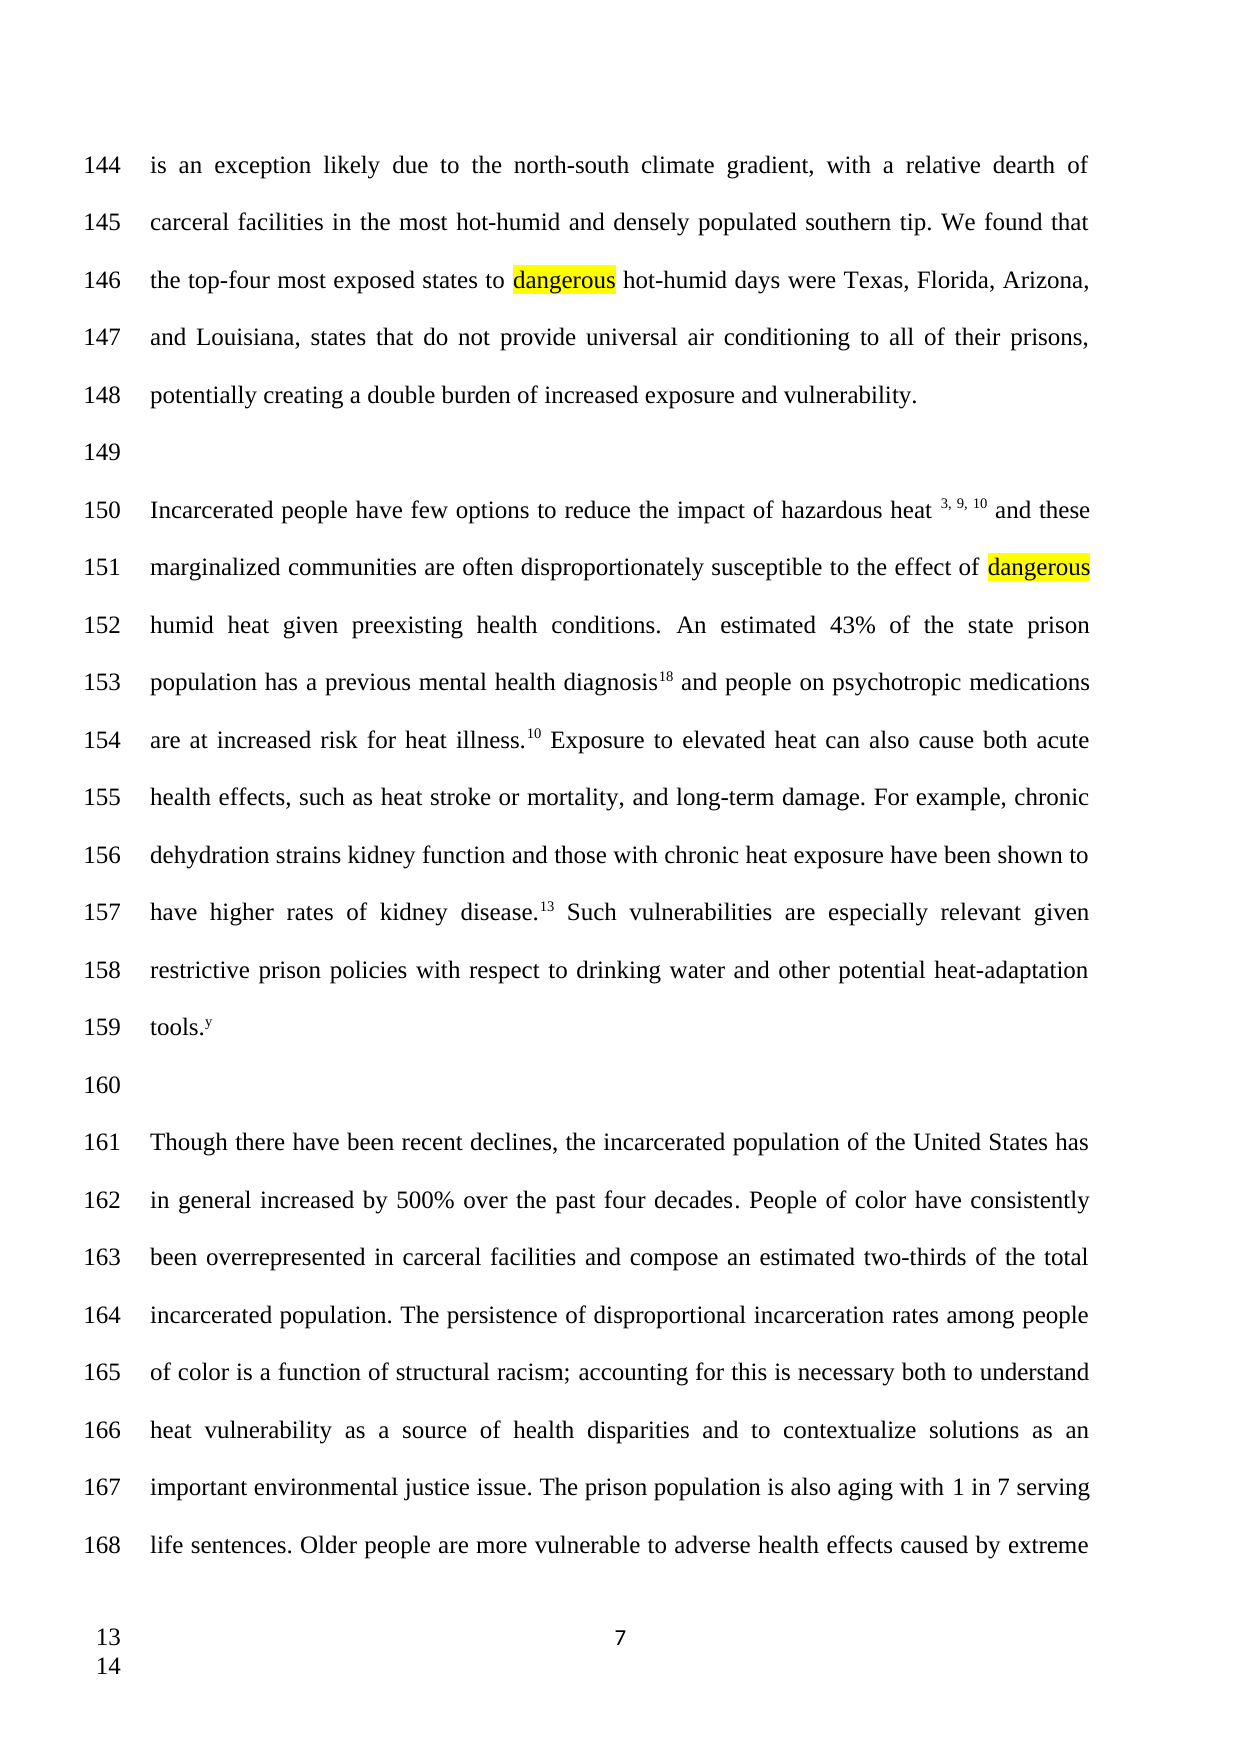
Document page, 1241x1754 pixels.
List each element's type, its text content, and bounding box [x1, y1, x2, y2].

text Incarcerated people have few options to reduce the impact of hazardous heat 3, 9, 10 and these marginalized communities are often disproportionately susceptible to the effect of dangerous humid heat given preexisting health conditions. An estimated 43% of the state prison population has a previous mental health diagnosis18 and people on psychotropic medications are at increased risk for heat illness.10 Exposure to elevated heat can also cause both acute health effects, such as heat stroke or mortality, and long-term damage. For example, chronic dehydration strains kidney function and those with chronic heat exposure have been shown to have higher rates of kidney disease.13 Such vulnerabilities are especially relevant given restrictive prison policies with respect to drinking water and other potential heat-adaptation tools.y [150, 495, 1090, 1041]
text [150, 1127, 1090, 1559]
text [150, 150, 1090, 409]
